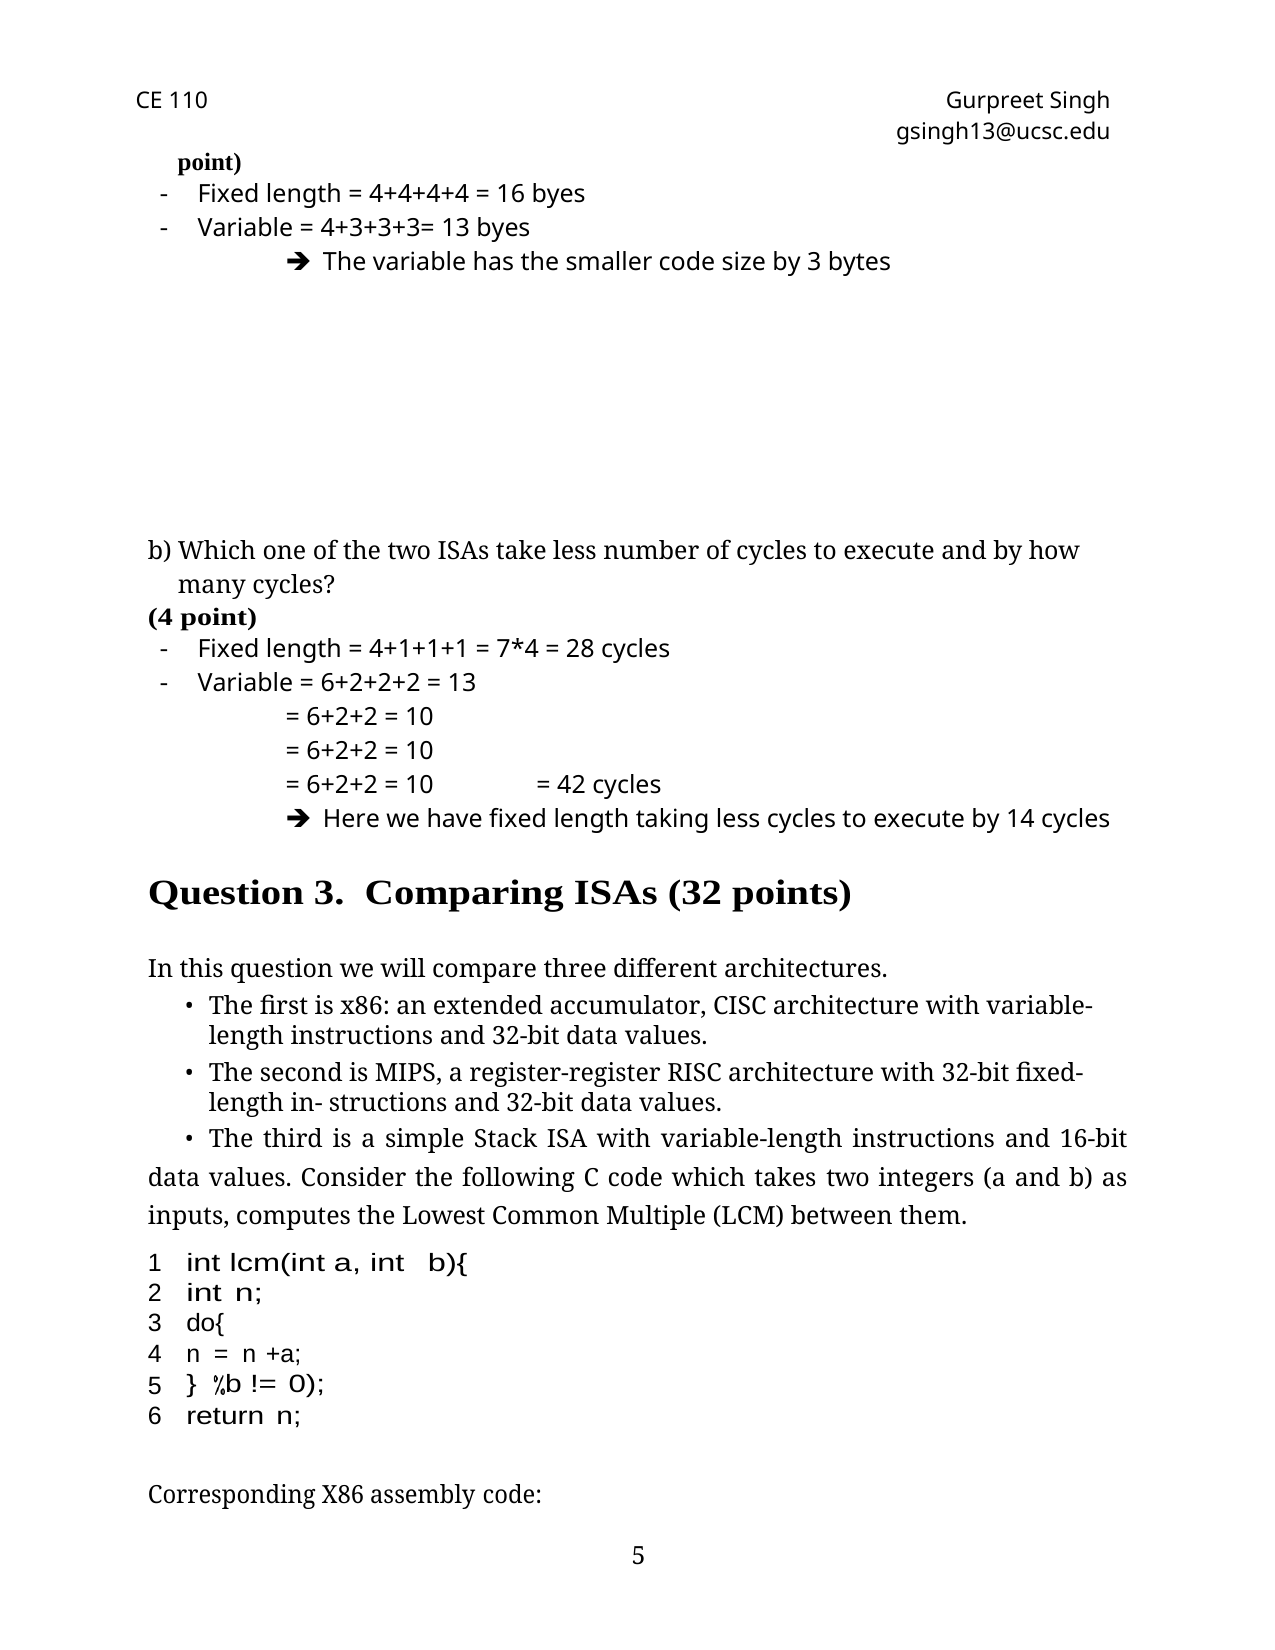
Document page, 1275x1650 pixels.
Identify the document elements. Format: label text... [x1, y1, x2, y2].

list Fixed length = 4+1+1+1 = 7*4 = 28 cycles [160, 631, 1139, 665]
list Which one of the two ISAs take less number of cycles to execute and by how many cycles? [148, 533, 1139, 601]
text Corresponding X86 assembly code: [148, 1477, 1128, 1511]
picture [213, 1375, 225, 1395]
list do{ [148, 1308, 1139, 1337]
list The third is a simple Stack ISA with variable-length instructions and 16-bit data values. Consider the following C code which takes two integers (a and b) as inputs, computes the Lowest Common Multiple (LCM) between them. [148, 1121, 1128, 1232]
text Question 3. Comparing ISAs (32 points) [148, 871, 1128, 912]
list Here we have fixed length taking less cycles to execute by 14 cycles [285, 801, 1139, 835]
list n = n +a; [148, 1338, 1139, 1367]
list return n; [148, 1401, 1139, 1430]
list Variable = 4+3+3+3= 13 byes [160, 209, 1139, 243]
list = 6+2+2 = 10 [285, 733, 1139, 767]
list int n; [148, 1278, 1139, 1307]
list = 6+2+2 = 10 = 42 cycles [285, 767, 1139, 801]
list The second is MIPS, a register-register RISC architecture with 32-bit fixed-length in- structions and 32-bit data values. [184, 1057, 1128, 1119]
list int lcm(int a, int b){ [148, 1248, 1139, 1277]
list Fixed length = 4+4+4+4 = 16 byes [160, 175, 1139, 209]
list The variable has the smaller code size by 3 bytes [285, 243, 1139, 277]
subtitle (4 point) [148, 602, 1128, 631]
list The first is x86: an extended accumulator, CISC architecture with variable-length instructions and 32-bit data values. [184, 990, 1128, 1052]
list } b != 0); [148, 1369, 1139, 1400]
text In this question we will compare three different architectures. [148, 951, 1128, 985]
list = 6+2+2 = 10 [285, 699, 1139, 733]
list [148, 147, 1139, 175]
list Variable = 6+2+2+2 = 13 [160, 665, 1139, 699]
